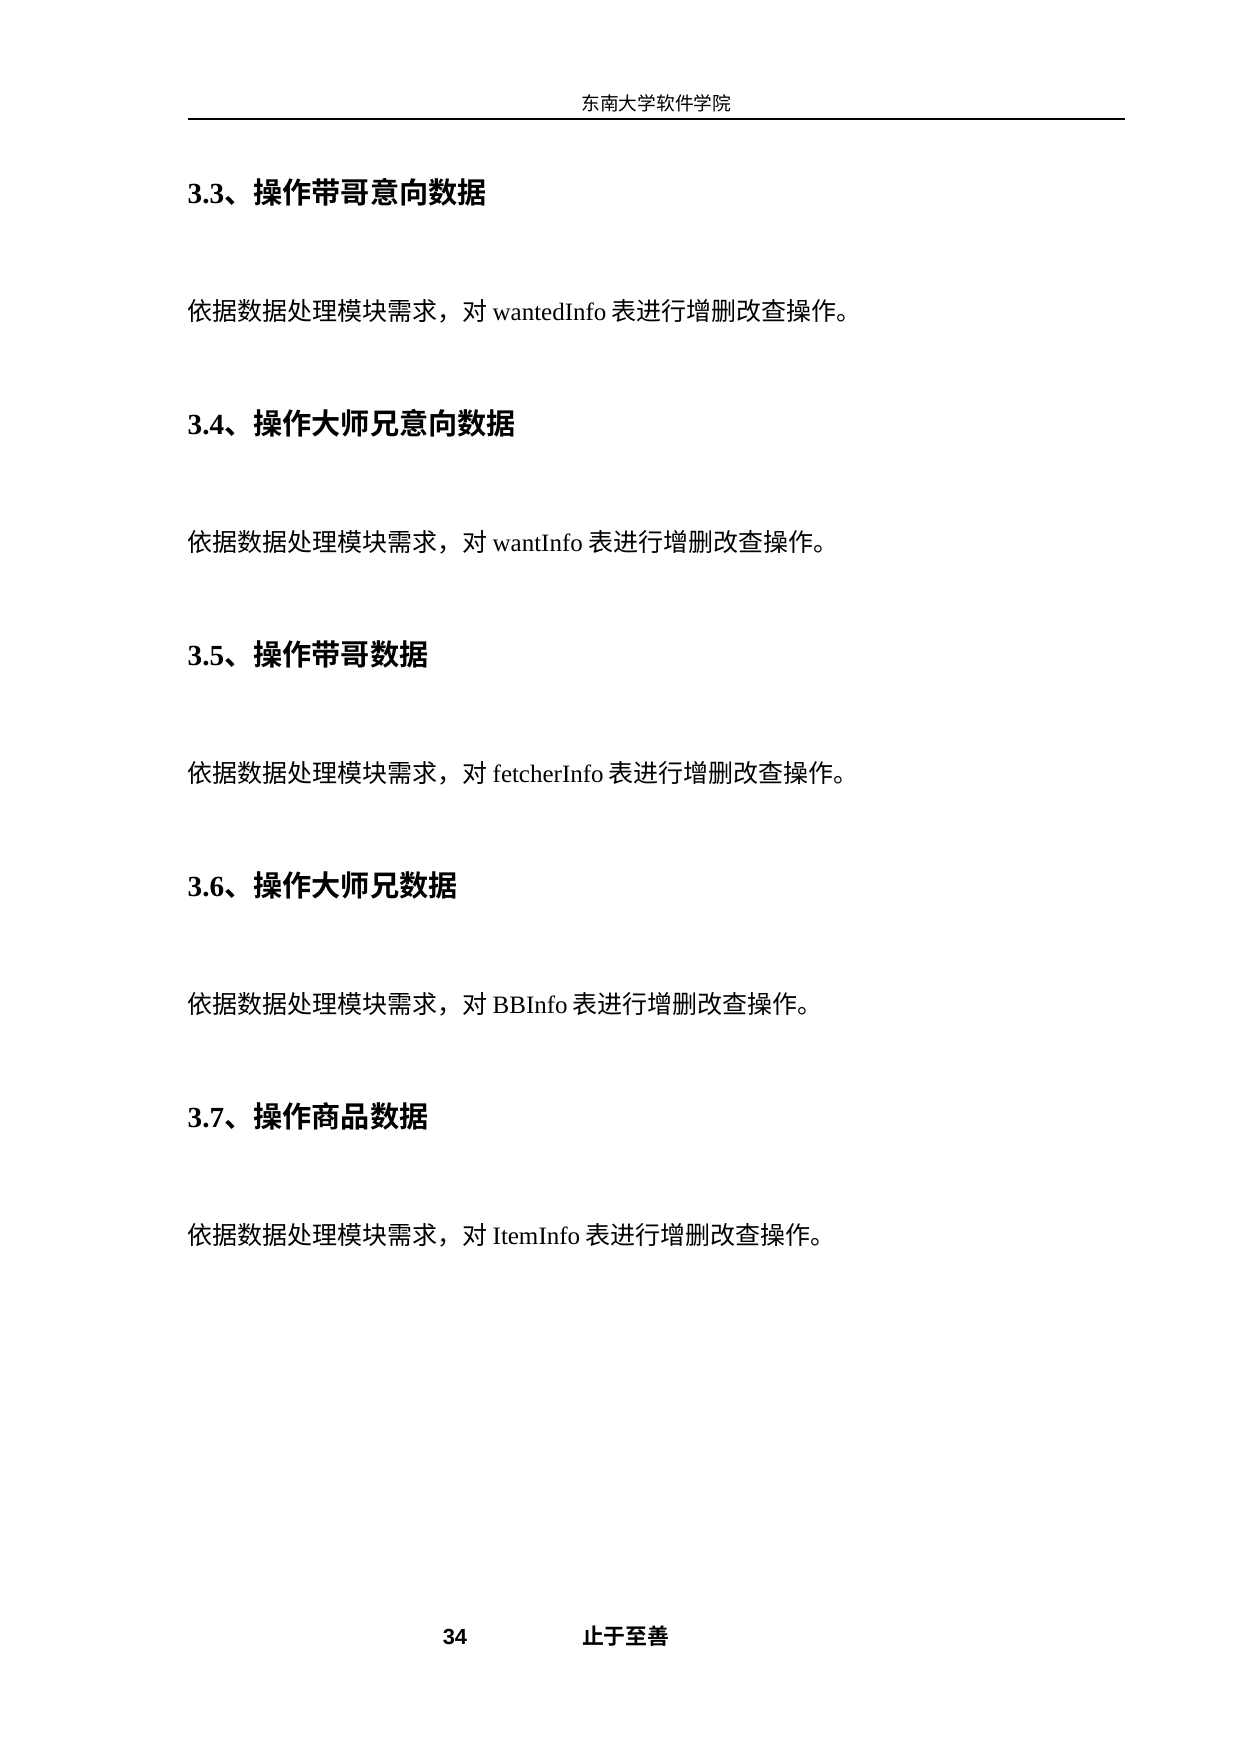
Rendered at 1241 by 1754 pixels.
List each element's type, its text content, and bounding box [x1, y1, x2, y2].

list 依据数据处理模块需求，对fetcherInfo表进行增删改查操作。 [187, 739, 1125, 804]
subtitle 3.4、操作大师兄意向数据 [187, 389, 1125, 454]
list 依据数据处理模块需求，对wantInfo表进行增删改查操作。 [187, 508, 1125, 573]
list 依据数据处理模块需求，对ItemInfo表进行增删改查操作。 [187, 1201, 1125, 1266]
subtitle 3.6、操作大师兄数据 [187, 851, 1125, 916]
subtitle 3.3、操作带哥意向数据 [187, 158, 1125, 223]
list 依据数据处理模块需求，对BBInfo表进行增删改查操作。 [187, 970, 1125, 1035]
list 依据数据处理模块需求，对wantedInfo表进行增删改查操作。 [187, 277, 1125, 342]
subtitle 3.5、操作带哥数据 [187, 620, 1125, 685]
subtitle 3.7、操作商品数据 [187, 1083, 1125, 1148]
